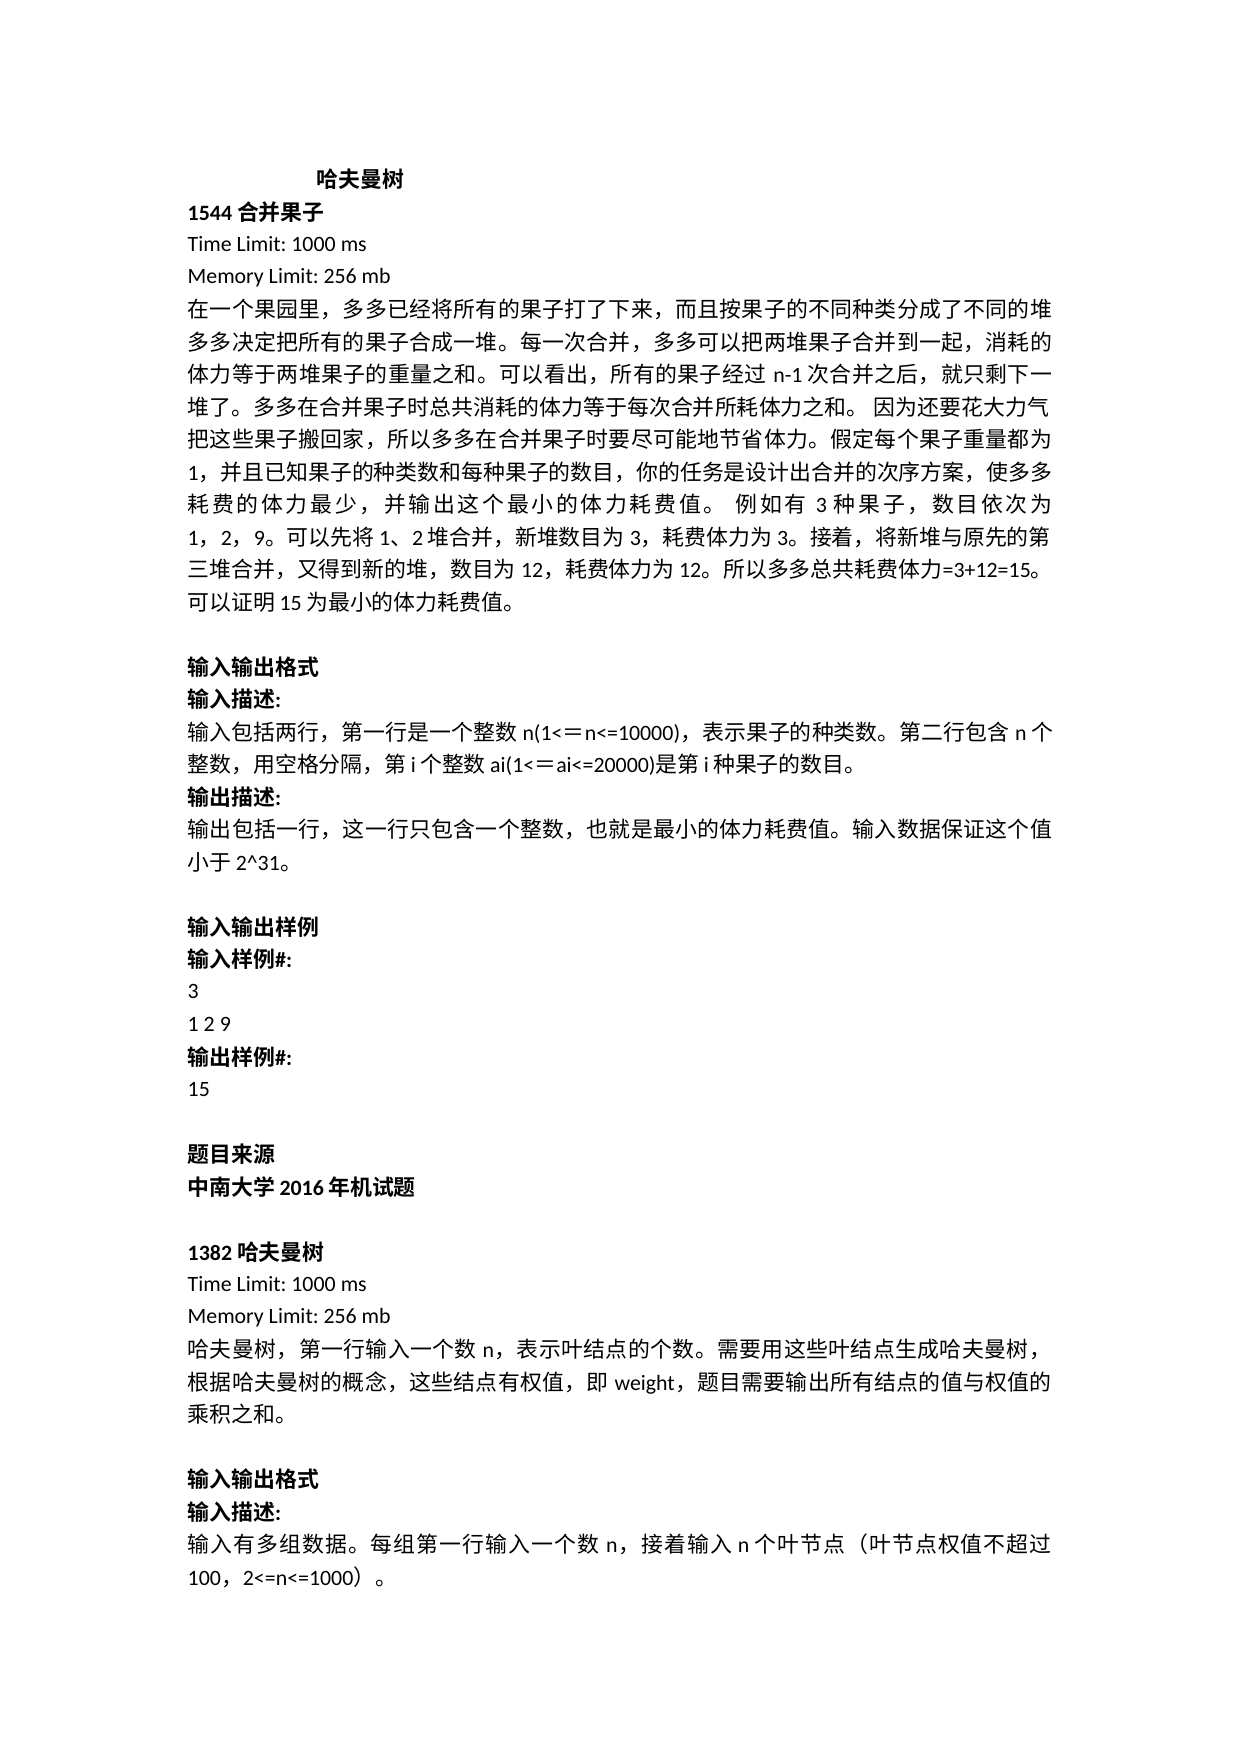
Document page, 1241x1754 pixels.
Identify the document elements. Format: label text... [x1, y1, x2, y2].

text 在一个果园里，多多已经将所有的果子打了下来，而且按果子的不同种类分成了不同的堆。多多决定把所有的果子合成一堆。每一次合并，多多可以把两堆果子合并到一起，消耗的体力等于两堆果子的重量之和。可以看出，所有的果子经过n-1次合并之后，就只剩下一堆了。多多在合并果子时总共消耗的体力等于每次合并所耗体力之和。 因为还要花大力气把这些果子搬回家，所以多多在合并果子时要尽可能地节省体力。假定每个果子重量都为1，并且已知果子的种类数和每种果子的数目，你的任务是设计出合并的次序方案，使多多耗费的体力最少，并输出这个最小的体力耗费值。 例如有3种果子，数目依次为1，2，9。可以先将1、2堆合并，新堆数目为3，耗费体力为3。接着，将新堆与原先的第三堆合并，又得到新的堆，数目为12，耗费体力为12。所以多多总共耗费体力=3+12=15。可以证明15为最小的体力耗费值。 [187, 292, 1053, 617]
text 3 [187, 974, 1053, 1007]
text Memory Limit: 256 mb [187, 1299, 1053, 1332]
text 输出样例#: [187, 1039, 1053, 1072]
text 15 [187, 1072, 1053, 1104]
text 1544 合并果子 [187, 194, 1053, 227]
text 输入输出格式 [187, 1462, 1053, 1494]
text Memory Limit: 256 mb [187, 259, 1053, 292]
text 输入包括两行，第一行是一个整数n(1<＝n<=10000)，表示果子的种类数。第二行包含n个整数，用空格分隔，第i个整数ai(1<＝ai<=20000)是第i种果子的数目。 [187, 714, 1053, 779]
text 1 2 9 [187, 1007, 1053, 1039]
text 输入有多组数据。每组第一行输入一个数n，接着输入n个叶节点（叶节点权值不超过100，2<=n<=1000）。 [187, 1527, 1053, 1592]
text 题目来源 [187, 1137, 1053, 1169]
text 中南大学2016年机试题 [187, 1169, 1053, 1202]
text Time Limit: 1000 ms [187, 1267, 1053, 1299]
text 1382 哈夫曼树 [187, 1234, 1053, 1267]
text 输入输出样例 [187, 909, 1053, 942]
text 输入样例#: [187, 942, 1053, 974]
text 哈夫曼树，第一行输入一个数n，表示叶结点的个数。需要用这些叶结点生成哈夫曼树，根据哈夫曼树的概念，这些结点有权值，即weight，题目需要输出所有结点的值与权值的乘积之和。 [187, 1332, 1053, 1429]
text 输出包括一行，这一行只包含一个整数，也就是最小的体力耗费值。输入数据保证这个值小于2^31。 [187, 812, 1053, 877]
text Time Limit: 1000 ms [187, 227, 1053, 259]
text 输入描述: [187, 682, 1053, 714]
text 哈夫曼树 [187, 162, 1053, 194]
text 输入输出格式 [187, 649, 1053, 682]
text 输入描述: [187, 1494, 1053, 1527]
text 输出描述: [187, 779, 1053, 812]
